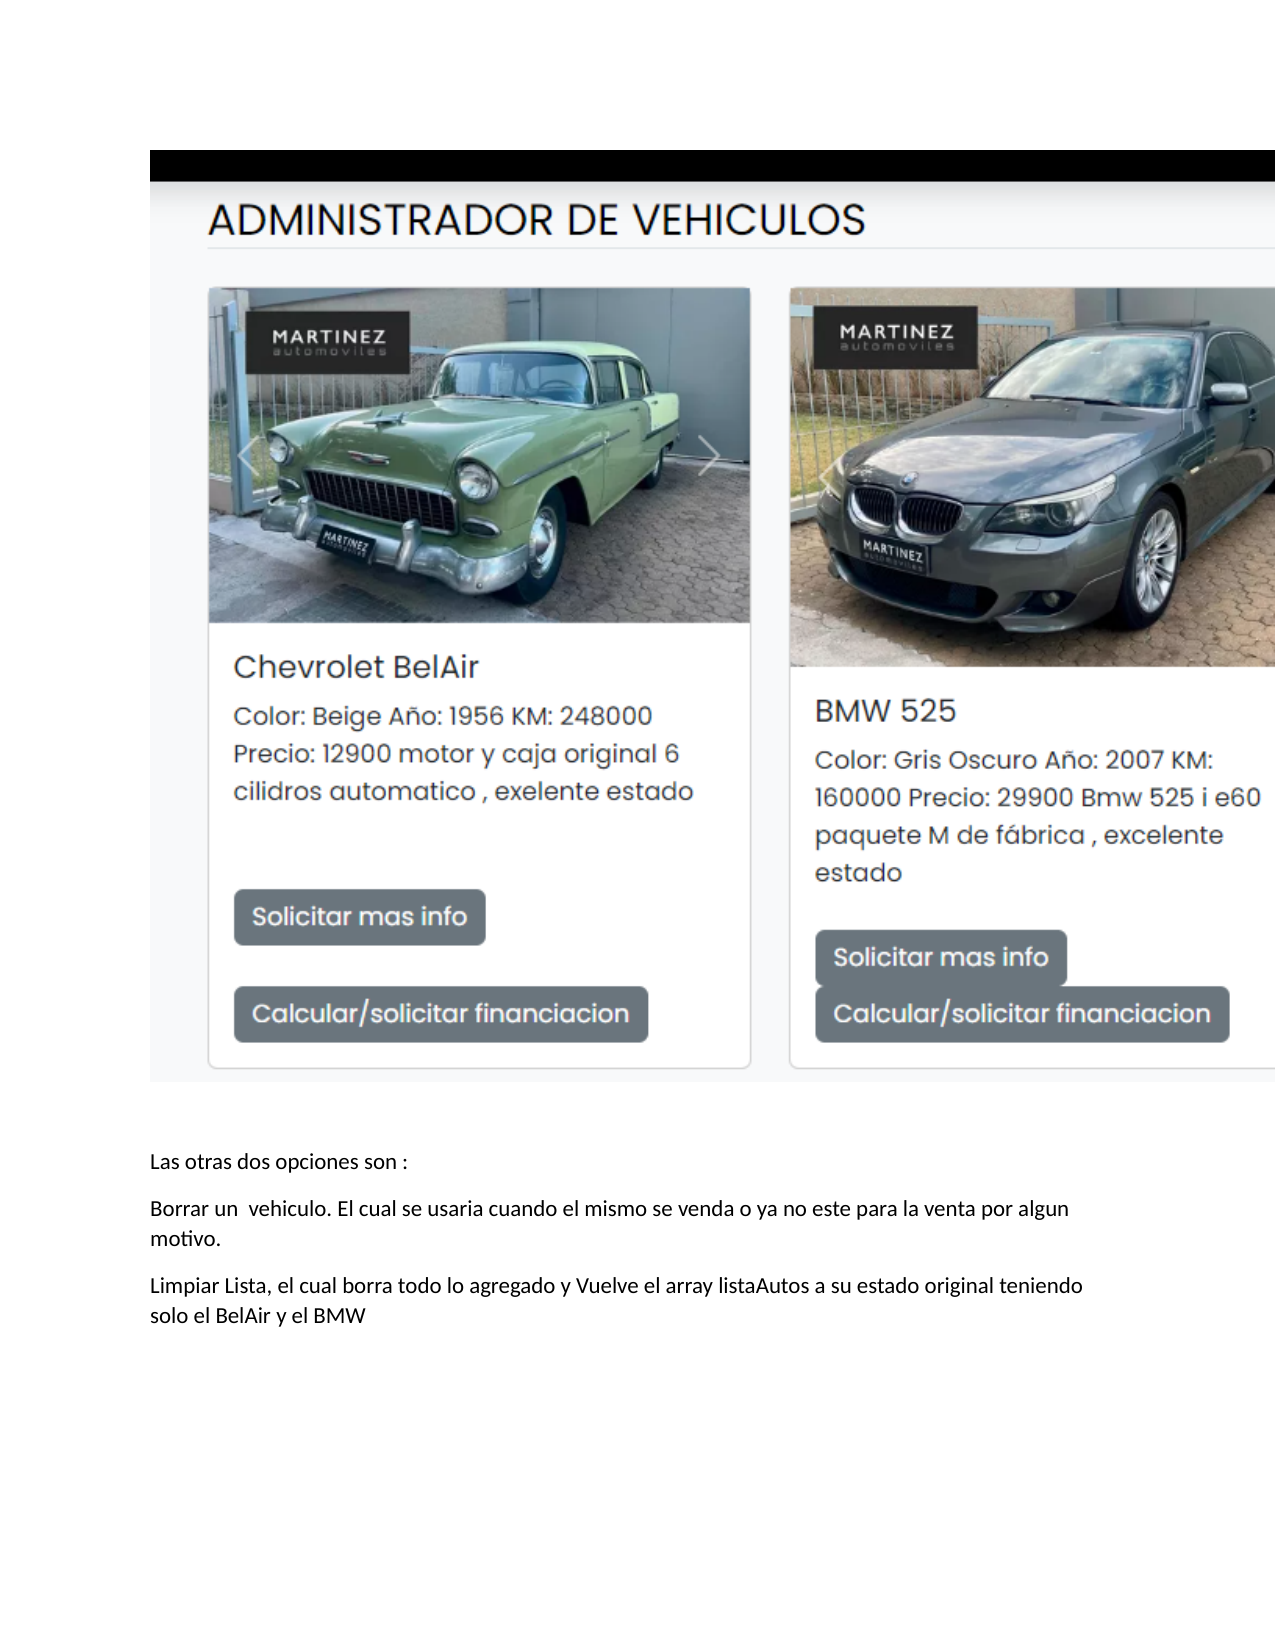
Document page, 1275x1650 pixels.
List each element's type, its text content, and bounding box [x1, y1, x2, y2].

text Limpiar Lista, el cual borra todo lo agregado y Vuelve el array listaAutos a su estado original teniendo solo el BelAir y el BMW [150, 1271, 1125, 1329]
text Las otras dos opciones son : [150, 1147, 1125, 1175]
text Borrar un vehiculo. El cual se usaria cuando el mismo se venda o ya no este para la venta por algun motivo. [150, 1194, 1125, 1252]
picture [150, 150, 1275, 1082]
